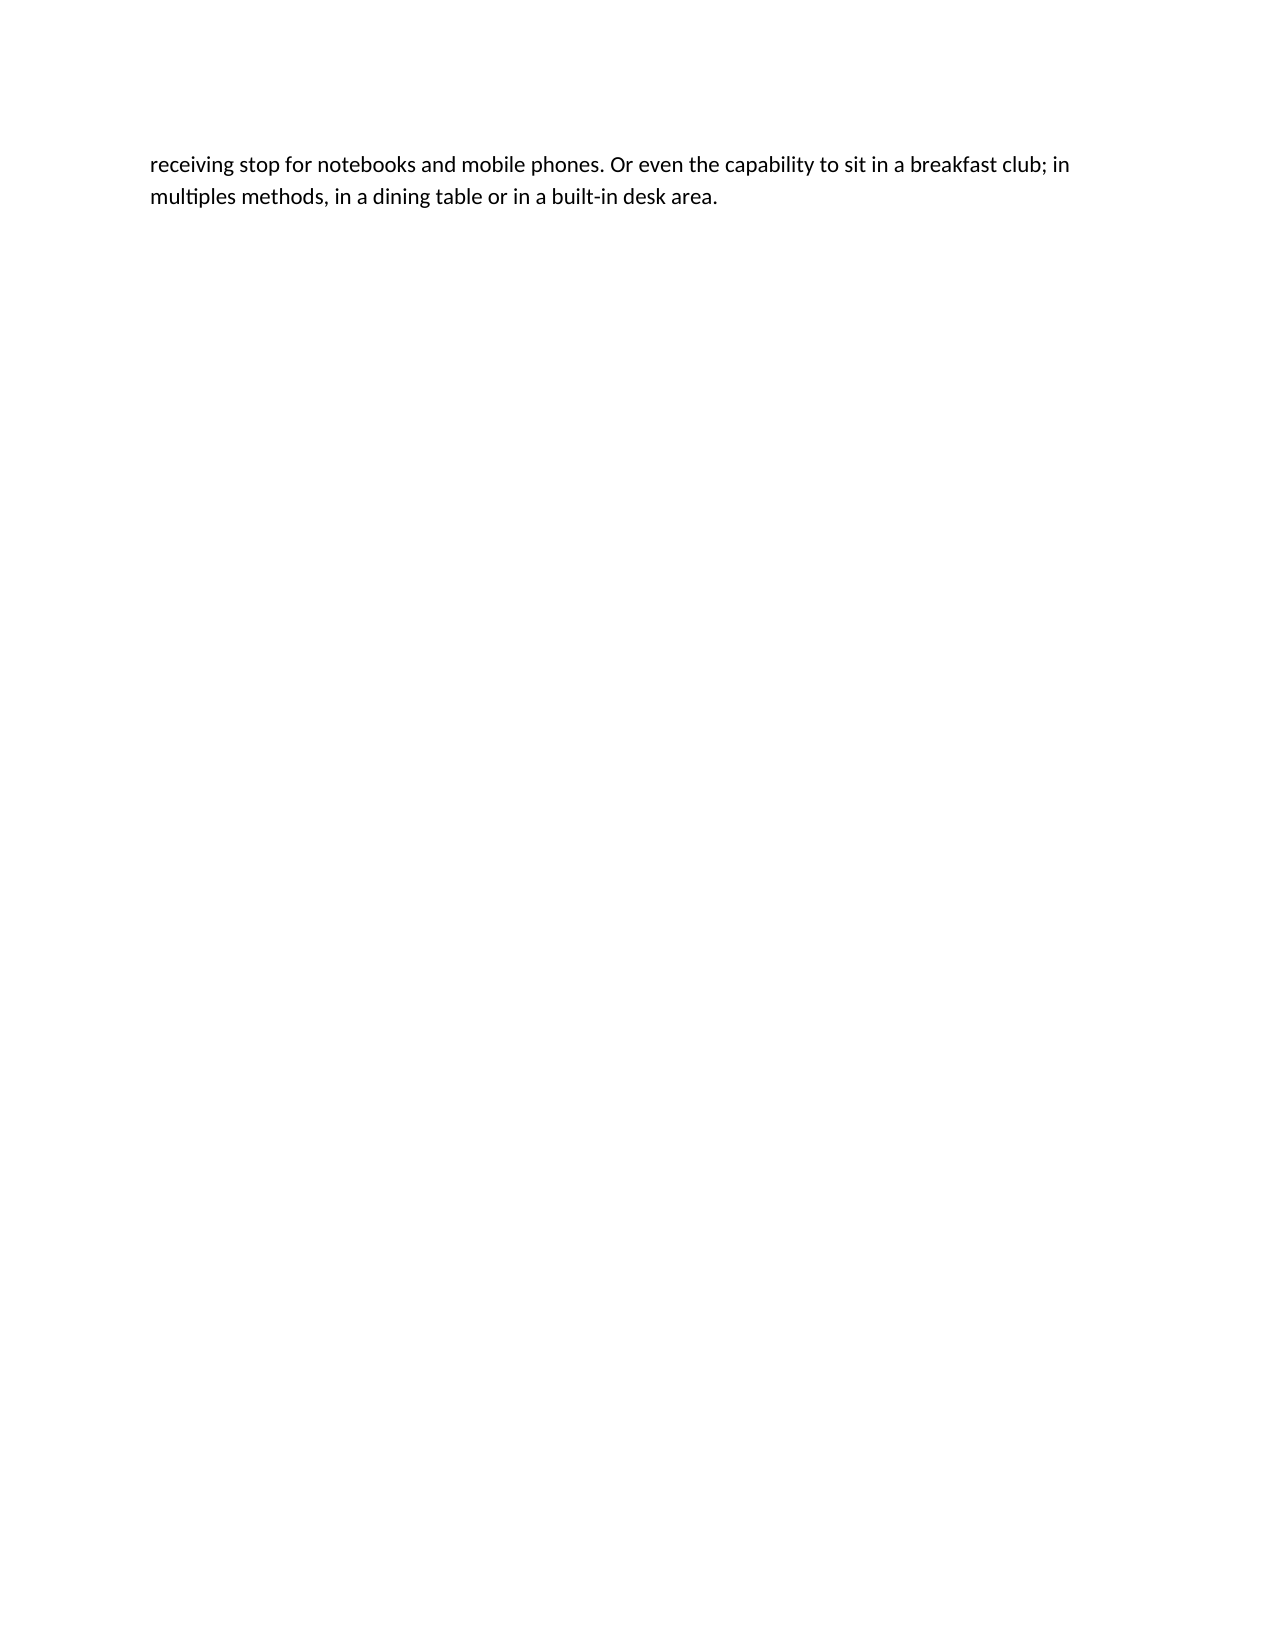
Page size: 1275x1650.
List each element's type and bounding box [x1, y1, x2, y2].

text [150, 150, 1125, 210]
